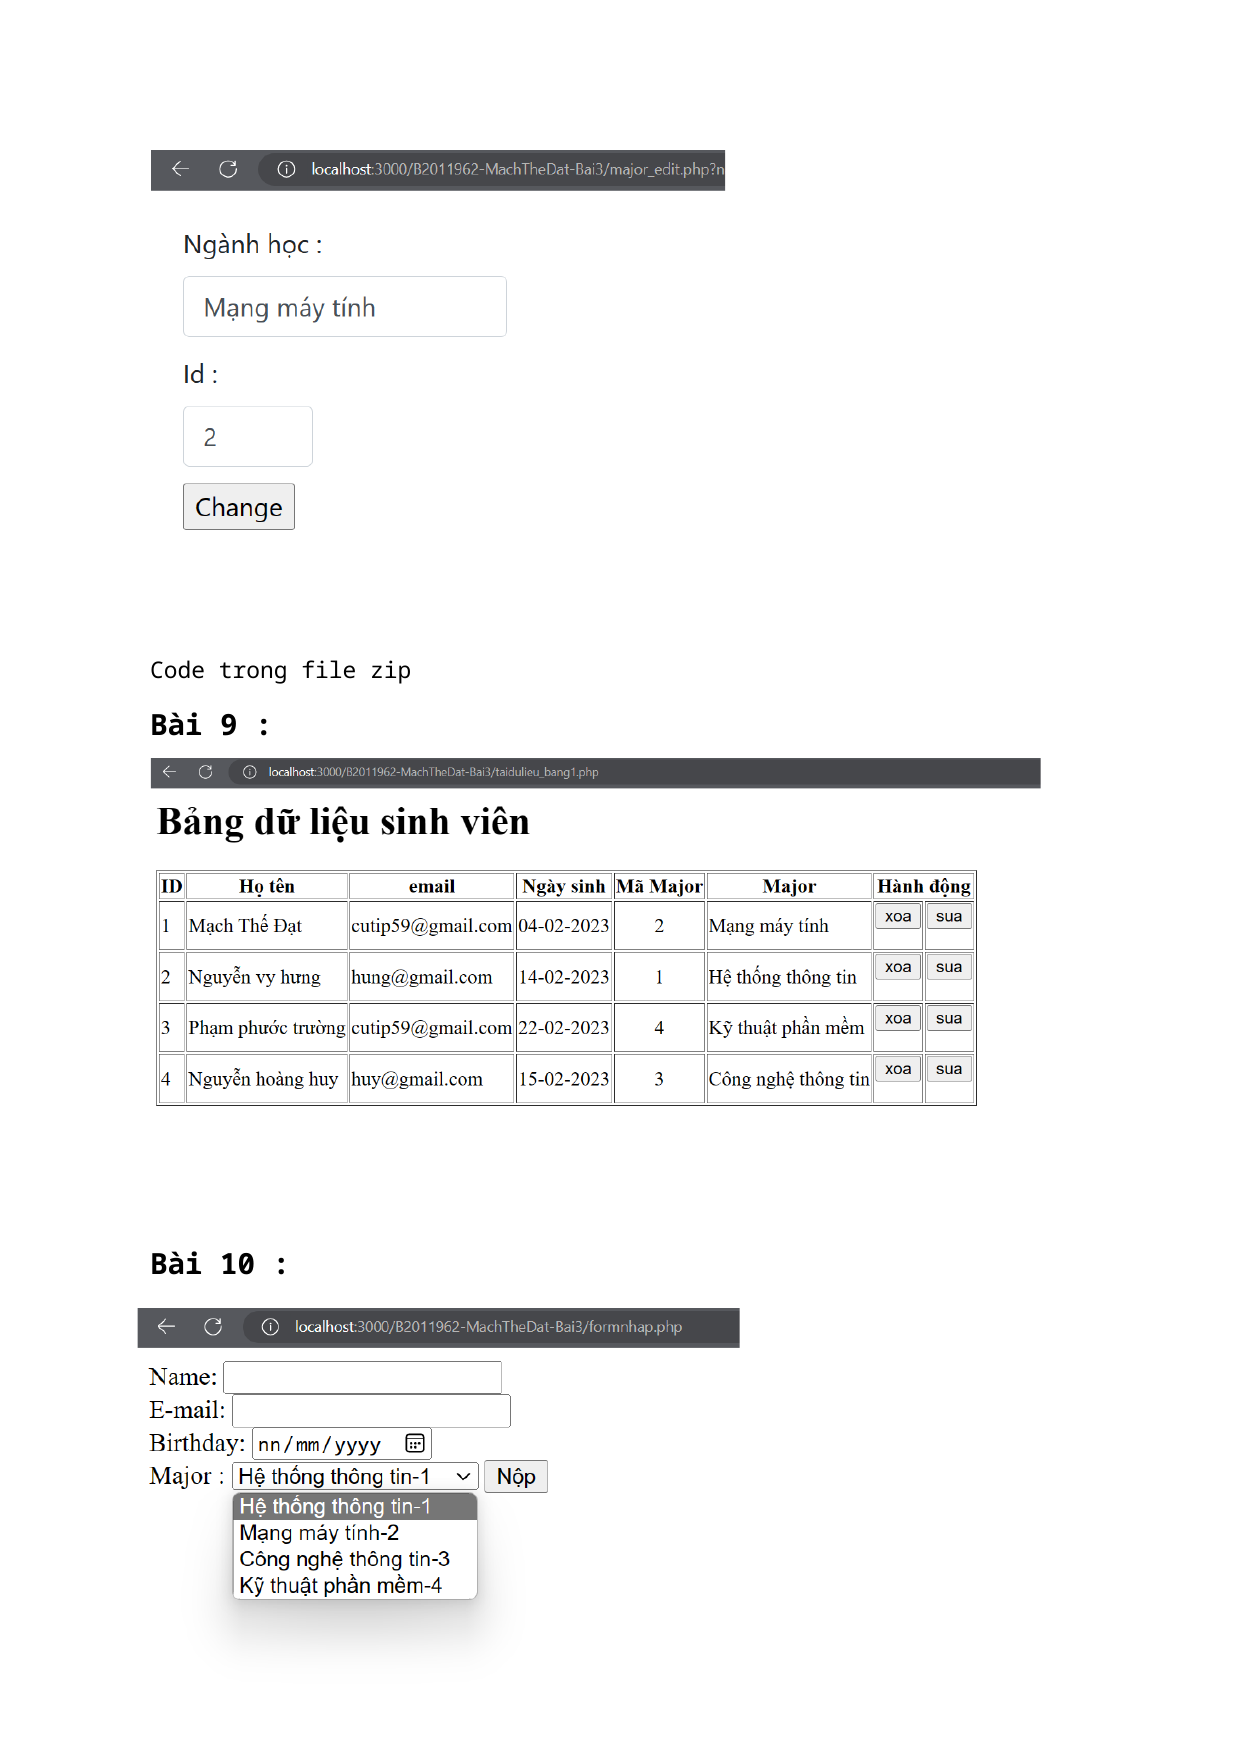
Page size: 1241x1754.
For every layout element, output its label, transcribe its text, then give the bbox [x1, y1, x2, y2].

picture [136, 215, 739, 605]
text Bài 10 : [150, 150, 1090, 190]
